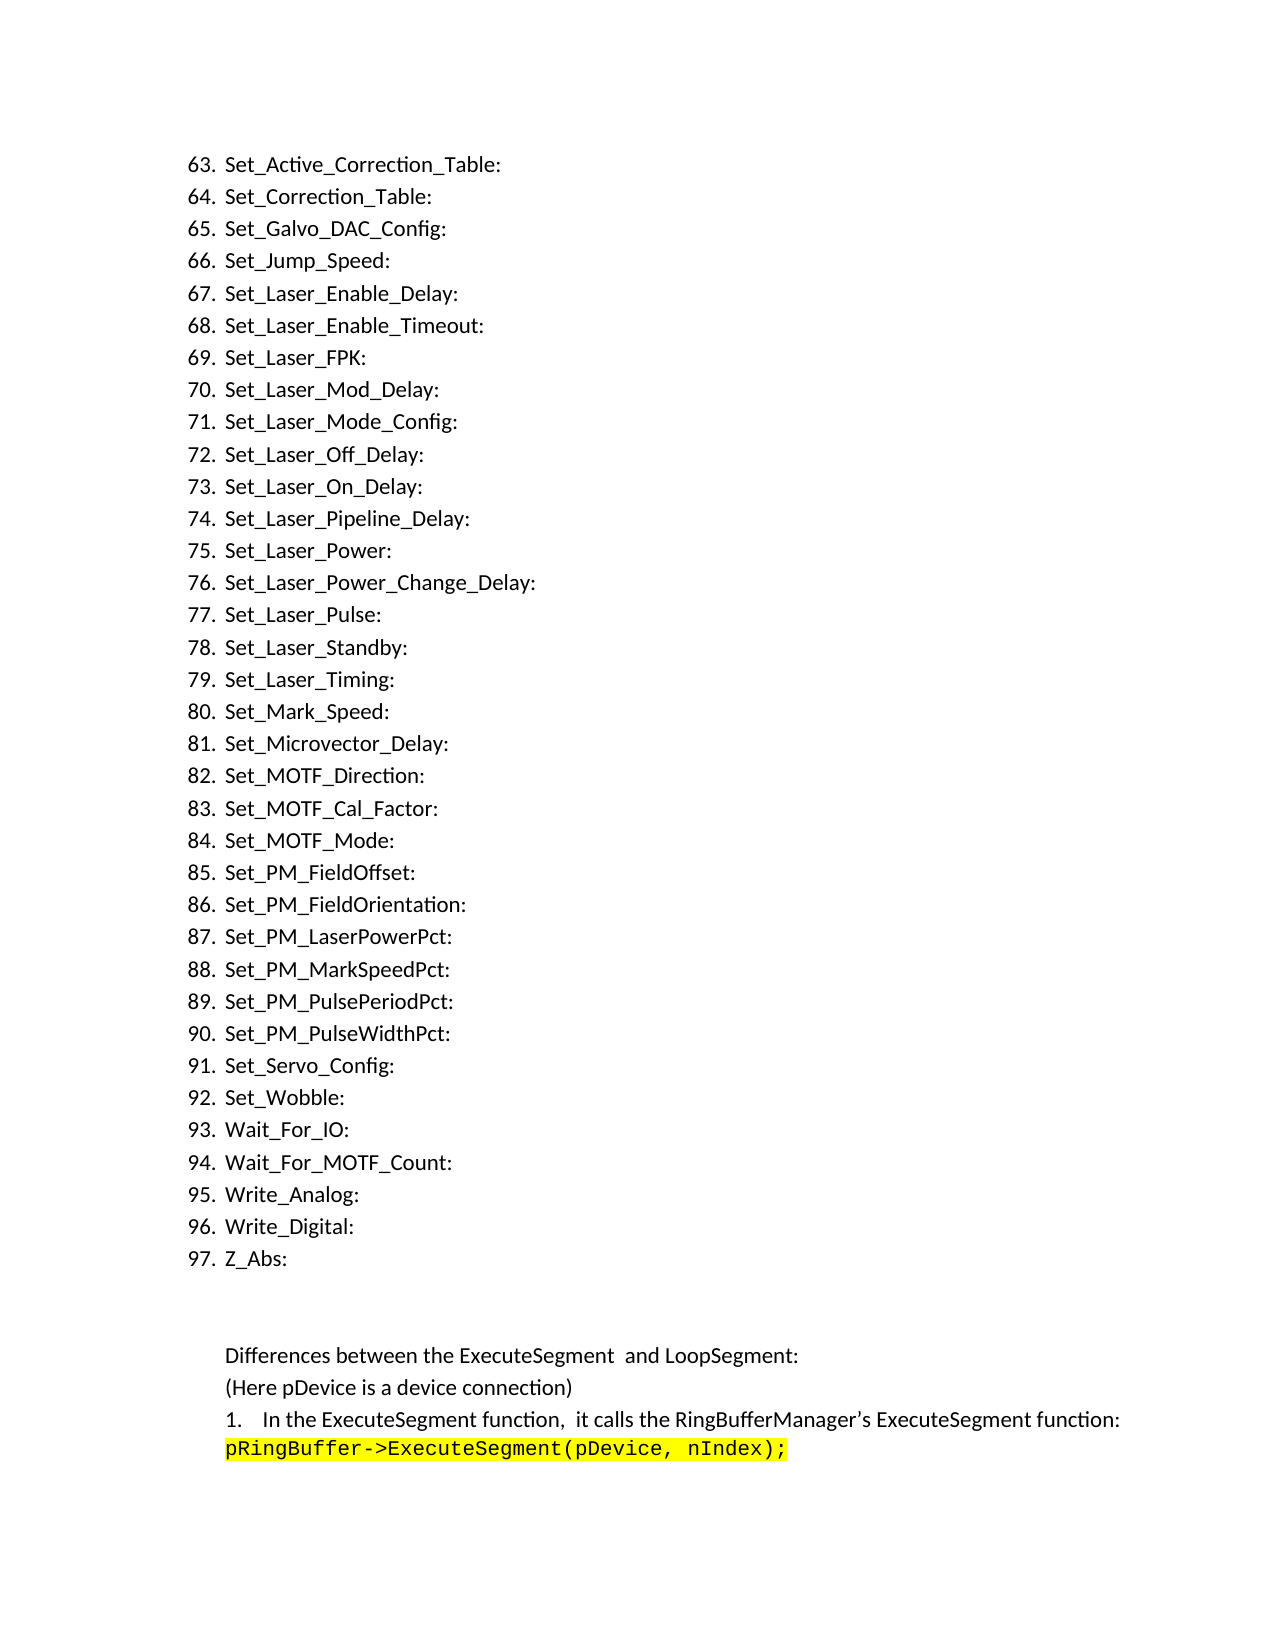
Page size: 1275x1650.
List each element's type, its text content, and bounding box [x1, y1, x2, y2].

list Write_Analog: [187, 1180, 1125, 1208]
list Differences between the ExecuteSegment and LoopSegment: [225, 1341, 1125, 1369]
list In the ExecuteSegment function, it calls the RingBufferManager’s ExecuteSegment function: [225, 1405, 1125, 1433]
list Set_Laser_Timing: [187, 665, 1125, 693]
list Set_Laser_Enable_Timeout: [187, 311, 1125, 339]
list Set_Laser_Standby: [187, 633, 1125, 661]
list Set_Laser_Enable_Delay: [187, 279, 1125, 307]
list Set_Microvector_Delay: [187, 729, 1125, 757]
list Set_Servo_Config: [187, 1051, 1125, 1079]
list Set_Laser_Pipeline_Delay: [187, 504, 1125, 532]
list Set_Laser_Pulse: [187, 601, 1125, 629]
list Set_Laser_Power_Change_Delay: [187, 568, 1125, 596]
list Set_Laser_On_Delay: [187, 472, 1125, 500]
list Set_Laser_Off_Delay: [187, 440, 1125, 468]
list Set_PM_PulsePeriodPct: [187, 987, 1125, 1015]
list Wait_For_IO: [187, 1116, 1125, 1144]
list Set_MOTF_Cal_Factor: [187, 794, 1125, 822]
list Set_Laser_Power: [187, 536, 1125, 564]
list Set_Wobble: [187, 1083, 1125, 1111]
list pRingBuffer->ExecuteSegment(pDevice, nIndex); [225, 1437, 1125, 1461]
list Set_Correction_Table: [187, 182, 1125, 210]
list Set_PM_LaserPowerPct: [187, 922, 1125, 951]
list Z_Abs: [187, 1244, 1125, 1272]
list Set_MOTF_Mode: [187, 826, 1125, 854]
list Write_Digital: [187, 1212, 1125, 1240]
list Set_MOTF_Direction: [187, 762, 1125, 789]
list Set_Galvo_DAC_Config: [187, 214, 1125, 242]
list Set_PM_MarkSpeedPct: [187, 955, 1125, 983]
list Set_Active_Correction_Table: [187, 150, 1125, 178]
list Set_Laser_Mode_Config: [187, 407, 1125, 436]
list Wait_For_MOTF_Count: [187, 1148, 1125, 1176]
list Set_PM_FieldOffset: [187, 858, 1125, 886]
list Set_PM_PulseWidthPct: [187, 1019, 1125, 1047]
list Set_Mark_Speed: [187, 697, 1125, 725]
list (Here pDevice is a device connection) [225, 1373, 1125, 1401]
list Set_Laser_FPK: [187, 343, 1125, 371]
list Set_Laser_Mod_Delay: [187, 375, 1125, 403]
list Set_PM_FieldOrientation: [187, 890, 1125, 918]
list Set_Jump_Speed: [187, 247, 1125, 274]
